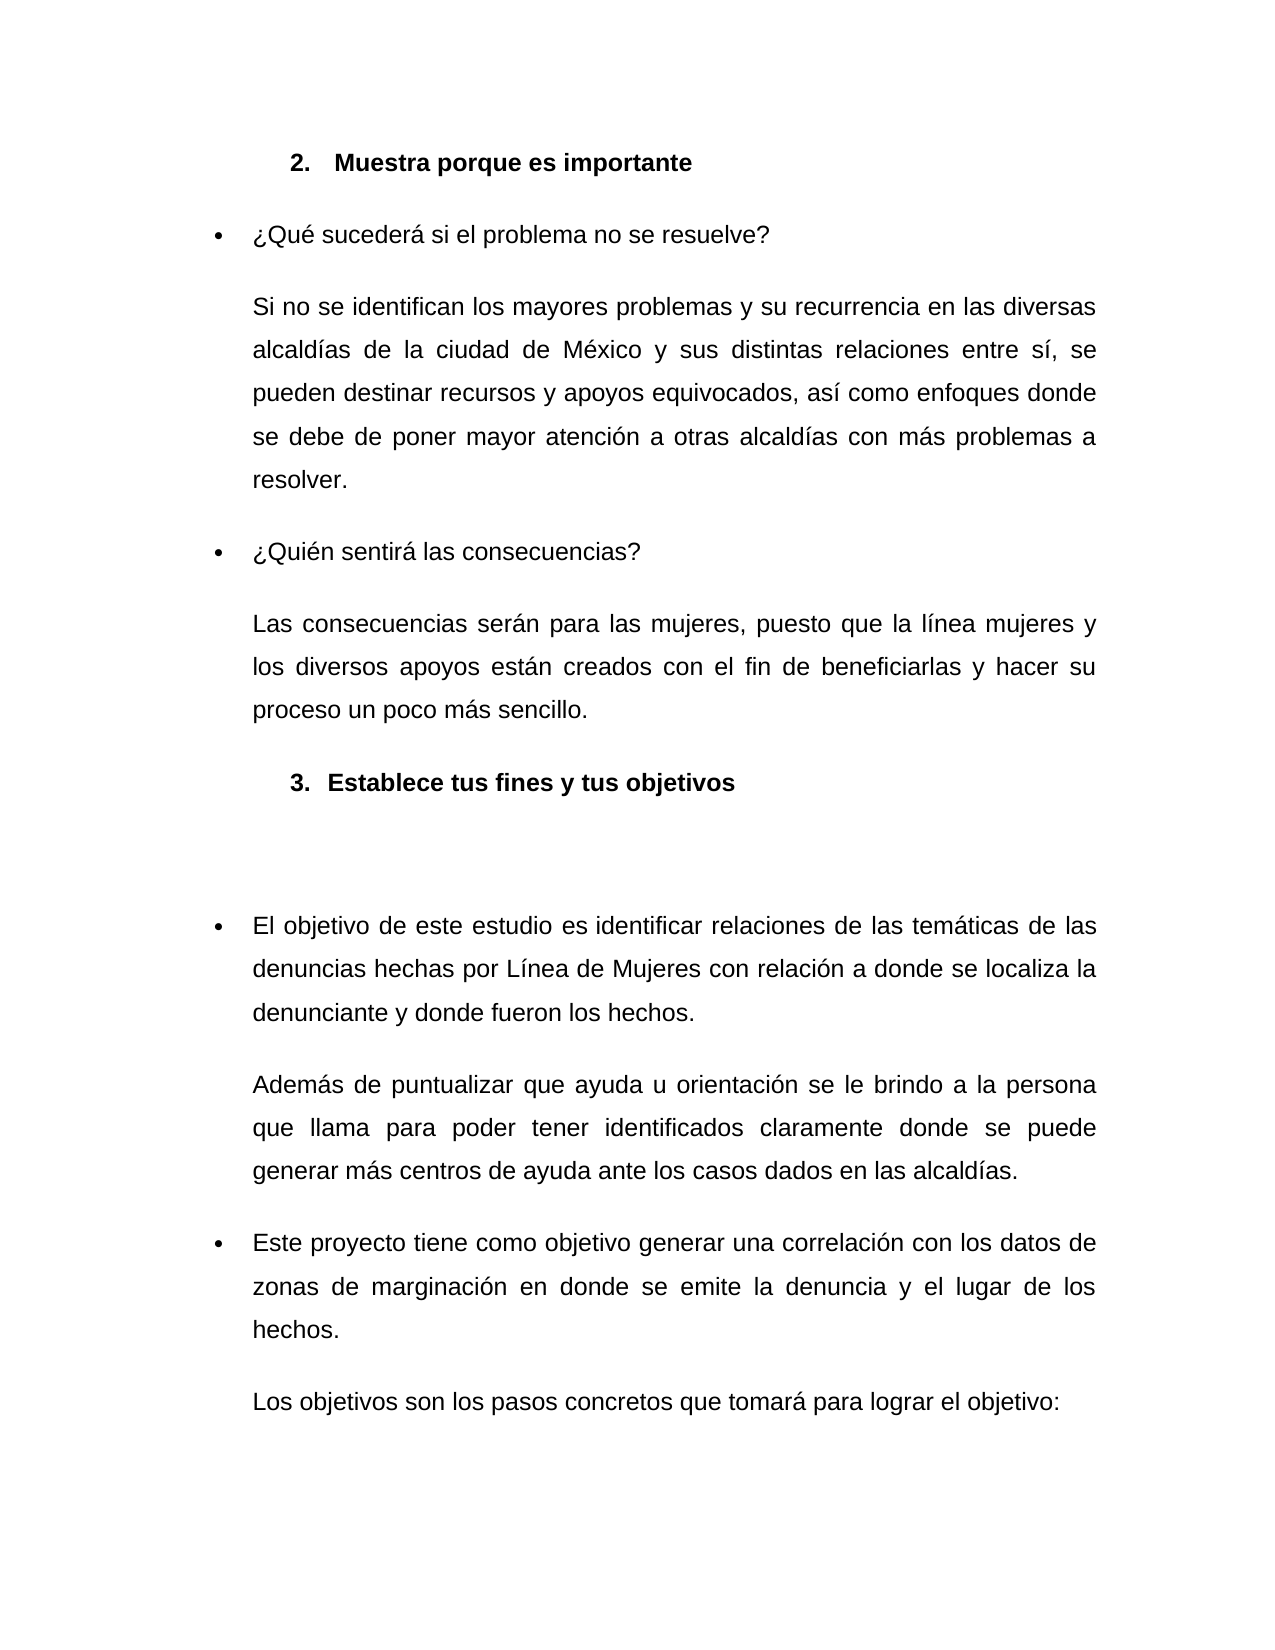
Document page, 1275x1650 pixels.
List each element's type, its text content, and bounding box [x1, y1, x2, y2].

list ¿Quién sentirá las consecuencias? [215, 537, 1098, 566]
text Las consecuencias serán para las mujeres, puesto que la línea mujeres y los diversos apoyos están creados con el fin de beneficiarlas y hacer su proceso un poco más sencillo. [252, 609, 1098, 724]
text Si no se identifican los mayores problemas y su recurrencia en las diversas alcaldías de la ciudad de México y sus distintas relaciones entre sí, se pueden destinar recursos y apoyos equivocados, así como enfoques donde se debe de poner mayor atención a otras alcaldías con más problemas a resolver. [252, 292, 1098, 493]
text Además de puntualizar que ayuda u orientación se le brindo a la persona que llama para poder tener identificados claramente donde se puede generar más centros de ayuda ante los casos dados en las alcaldías. [252, 1070, 1098, 1185]
list El objetivo de este estudio es identificar relaciones de las temáticas de las denuncias hechas por Línea de Mujeres con relación a donde se localiza la denunciante y donde fueron los hechos. [215, 911, 1098, 1026]
list ¿Qué sucederá si el problema no se resuelve? [215, 220, 1098, 249]
list Establece tus fines y tus objetivos [290, 768, 1098, 797]
text Los objetivos son los pasos concretos que tomará para lograr el objetivo: [252, 1387, 1098, 1416]
list Muestra porque es importante [290, 148, 1098, 176]
list Este proyecto tiene como objetivo generar una correlación con los datos de zonas de marginación en donde se emite la denuncia y el lugar de los hechos. [215, 1228, 1098, 1343]
